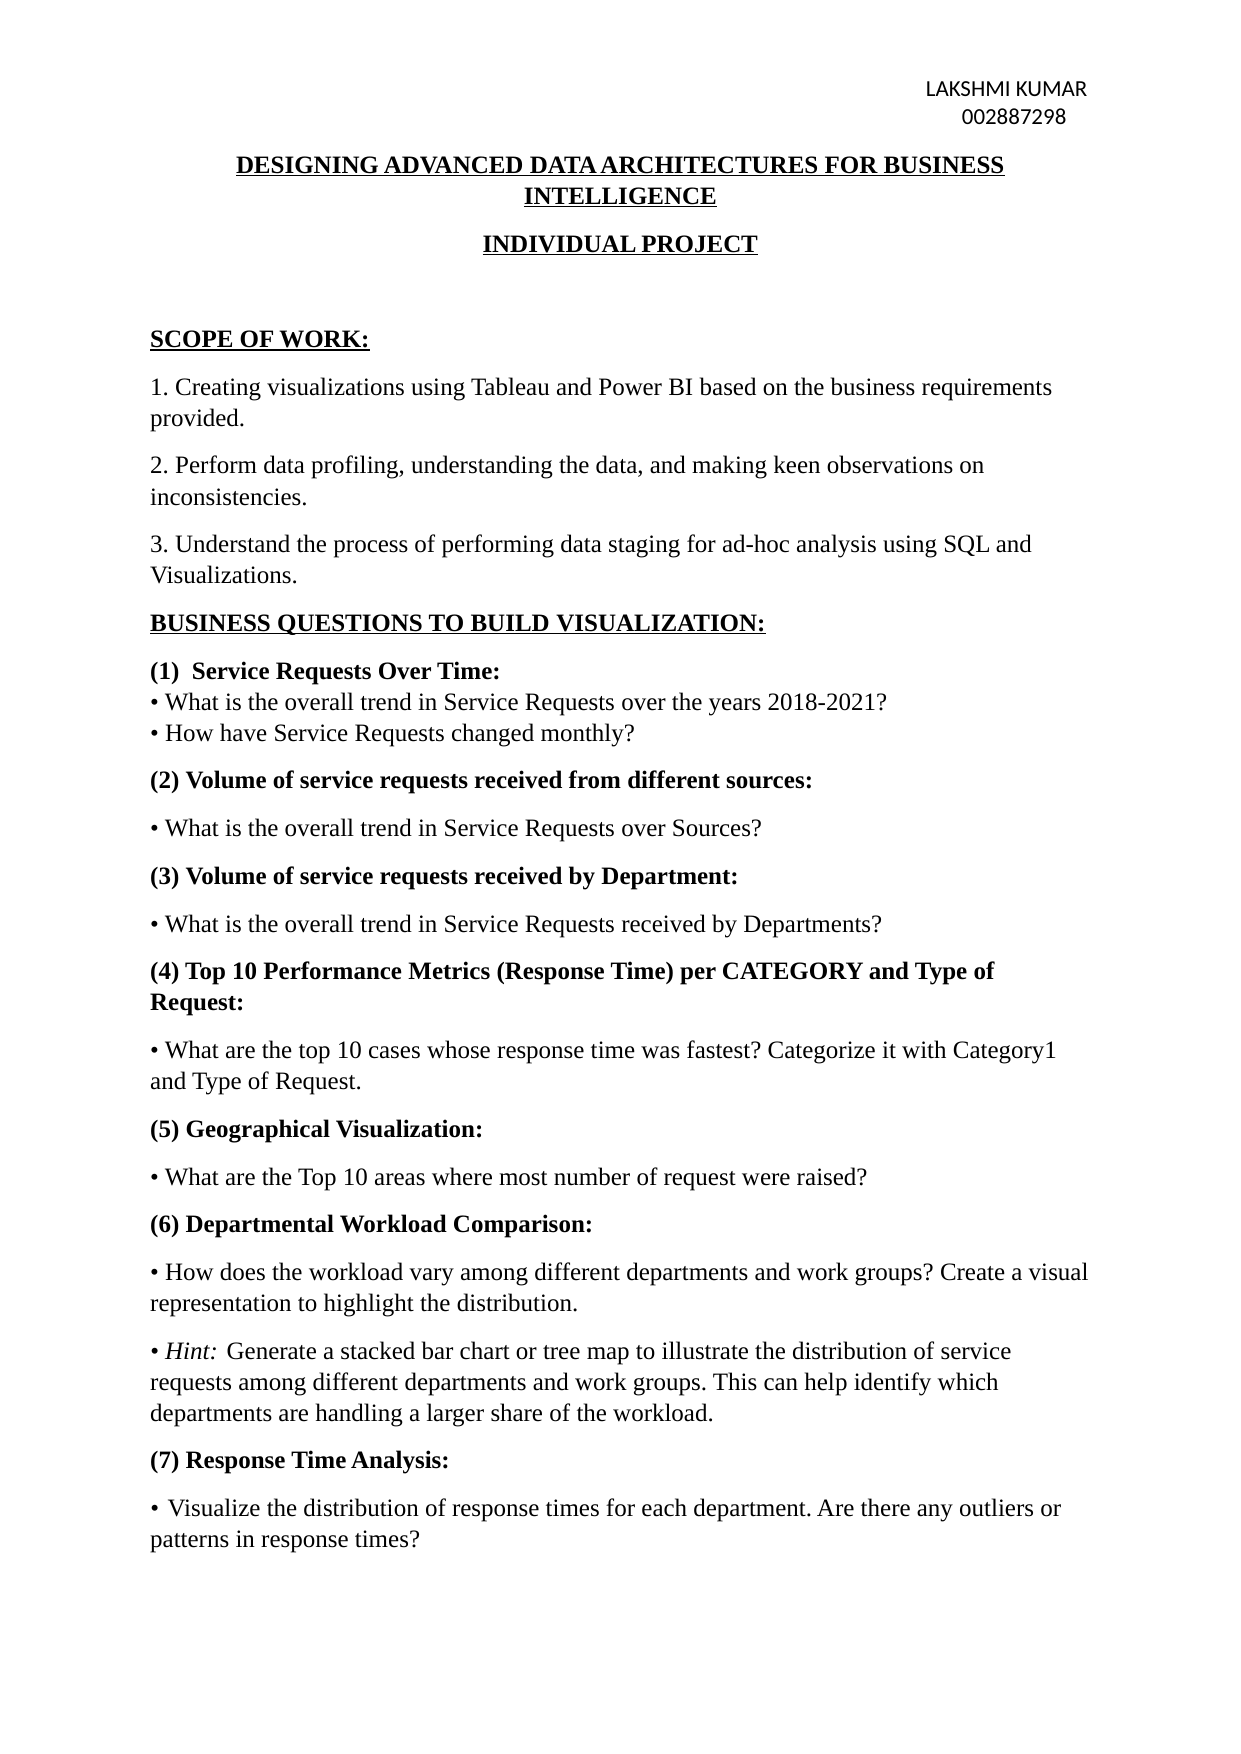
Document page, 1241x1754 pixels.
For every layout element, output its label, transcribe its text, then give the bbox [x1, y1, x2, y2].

text 2. Perform data profiling, understanding the data, and making keen observations on inconsistencies. [150, 451, 1090, 510]
text DESIGNING ADVANCED DATA ARCHITECTURES FOR BUSINESS INTELLIGENCE [150, 150, 1090, 210]
text INDIVIDUAL PROJECT [150, 229, 1090, 257]
text (1) Service Requests Over Time: • What is the overall trend in Service Requests over the years 2018-2021? • How have Service Requests changed monthly? [150, 656, 1090, 747]
text (6) Departmental Workload Comparison: [150, 1209, 1090, 1238]
text • How does the workload vary among different departments and work groups? Create a visual representation to highlight the distribution. [150, 1257, 1090, 1317]
text • Hint: Generate a stacked bar chart or tree map to illustrate the distribution of service requests among different departments and work groups. This can help identify which departments are handling a larger share of the workload. [150, 1336, 1090, 1427]
text BUSINESS QUESTIONS TO BUILD VISUALIZATION: [150, 608, 1090, 637]
text (4) Top 10 Performance Metrics (Response Time) per CATEGORY and Type of Request: [150, 956, 1090, 1016]
text (7) Response Time Analysis: [150, 1446, 1090, 1474]
text 3. Understand the process of performing data staging for ad-hoc analysis using SQL and Visualizations. [150, 529, 1090, 589]
text (2) Volume of service requests received from different sources: [150, 766, 1090, 794]
text (3) Volume of service requests received by Department: [150, 861, 1090, 890]
text • What is the overall trend in Service Requests received by Departments? [150, 909, 1090, 937]
text • What are the top 10 cases whose response time was fastest? Categorize it with Category1 and Type of Request. [150, 1035, 1090, 1095]
text (5) Geographical Visualization: [150, 1114, 1090, 1143]
text • Visualize the distribution of response times for each department. Are there any outliers or patterns in response times? [150, 1493, 1090, 1553]
text • What is the overall trend in Service Requests over Sources? [150, 813, 1090, 842]
text SCOPE OF WORK: [150, 324, 1090, 353]
text 1. Creating visualizations using Tableau and Power BI based on the business requirements provided. [150, 372, 1090, 432]
text • What are the Top 10 areas where most number of request were raised? [150, 1162, 1090, 1190]
